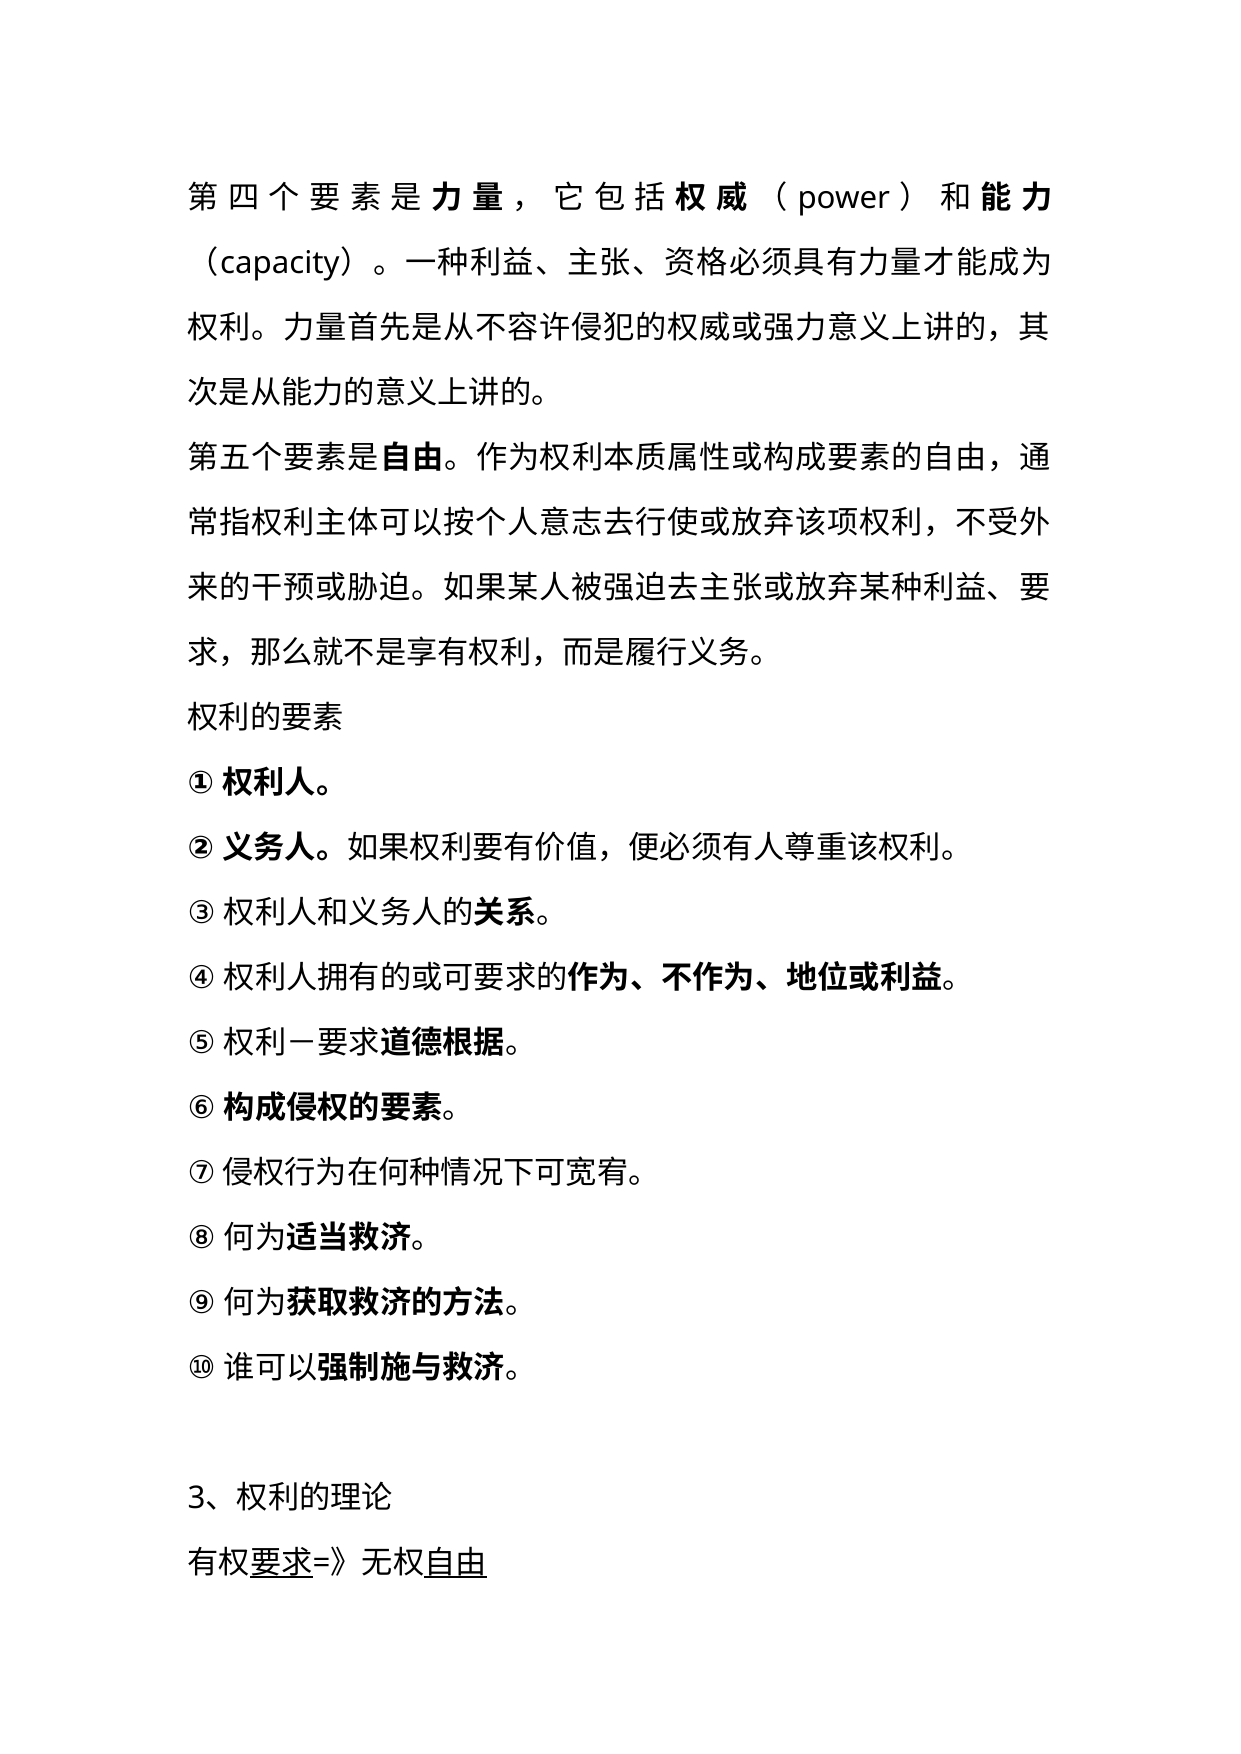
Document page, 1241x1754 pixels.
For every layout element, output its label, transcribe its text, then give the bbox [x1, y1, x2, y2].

text ⑧ 何为适当救济。 [187, 1202, 1053, 1267]
text 3、权利的理论 [187, 1462, 1053, 1527]
text ② 义务人。如果权利要有价值，便必须有人尊重该权利。 [187, 812, 1053, 877]
text ⑦侵权行为在何种情况下可宽宥。 [187, 1137, 1053, 1202]
text ⑨ 何为获取救济的方法。 [187, 1267, 1053, 1332]
text 第四个要素是力量，它包括权威（power）和能力（capacity）。一种利益、主张、资格必须具有力量才能成为权利。力量首先是从不容许侵犯的权威或强力意义上讲的，其次是从能力的意义上讲的。 [187, 162, 1053, 422]
text ⑩ 谁可以强制施与救济。 [187, 1332, 1053, 1397]
text ④ 权利人拥有的或可要求的作为、不作为、地位或利益。 [187, 942, 1053, 1007]
text 权利的要素 [187, 682, 1053, 747]
text ① 权利人。 [187, 747, 1053, 812]
text 第五个要素是自由。作为权利本质属性或构成要素的自由，通常指权利主体可以按个人意志去行使或放弃该项权利，不受外来的干预或胁迫。如果某人被强迫去主张或放弃某种利益、要求，那么就不是享有权利，而是履行义务。 [187, 422, 1053, 682]
text 有权要求=》无权自由 [187, 1527, 1053, 1592]
text ③ 权利人和义务人的关系。 [187, 877, 1053, 942]
text ⑤ 权利－要求道德根据。 [187, 1007, 1053, 1072]
text ⑥ 构成侵权的要素。 [187, 1072, 1053, 1137]
